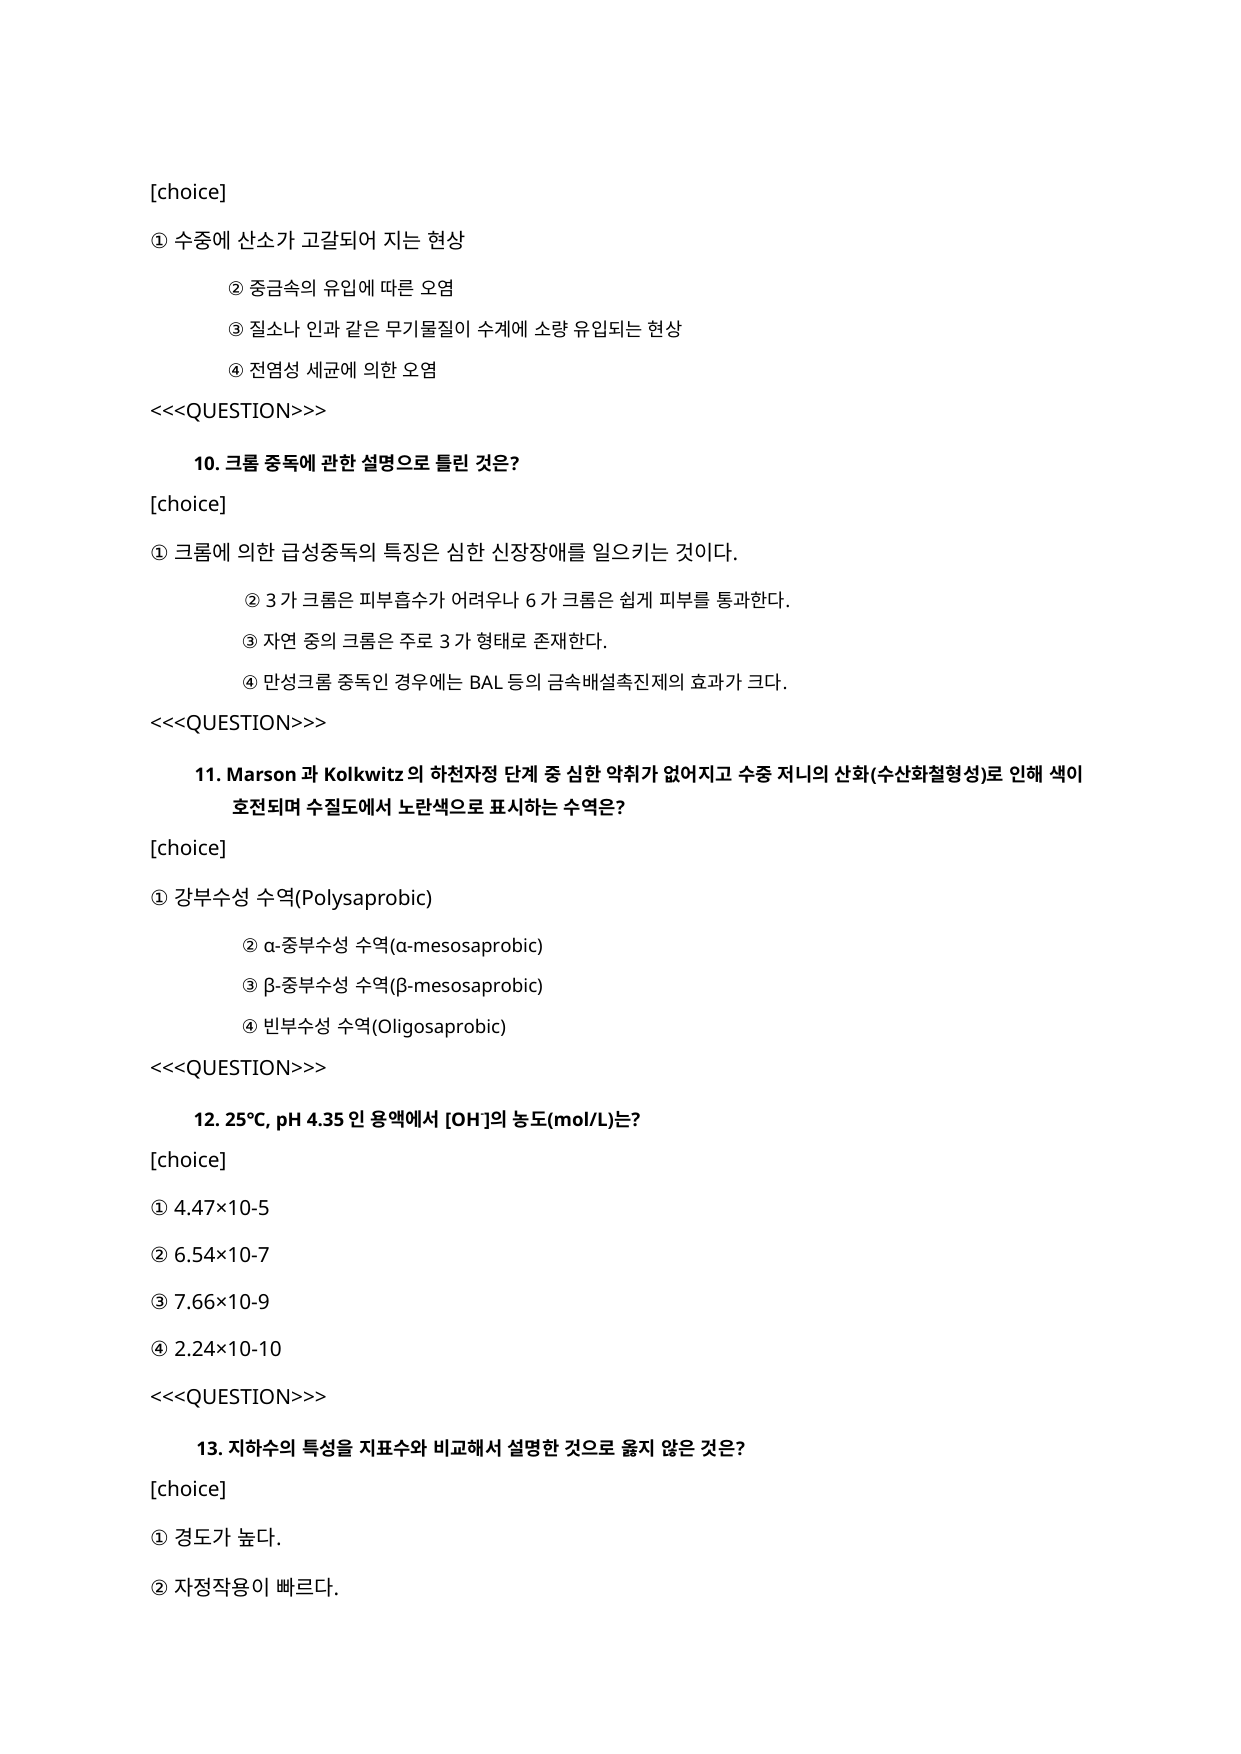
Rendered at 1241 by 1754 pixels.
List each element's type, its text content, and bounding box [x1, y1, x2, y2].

text ② 자정작용이 빠르다. [150, 1571, 1090, 1601]
text ④ 2.24×10-10 [150, 1334, 1090, 1363]
text 12. 25℃, pH 4.35인 용액에서 [OH-]의 농도(mol/L)는? [193, 1104, 1084, 1132]
text ② 중금속의 유입에 따른 오염 [213, 274, 1084, 301]
text ② 6.54×10-7 [150, 1240, 1090, 1268]
text 10. 크롬 중독에 관한 설명으로 틀린 것은? [193, 448, 1084, 475]
text ① 강부수성 수역(Polysaprobic) [150, 881, 1090, 911]
text ① 수중에 산소가 고갈되어 지는 현상 [150, 224, 1090, 255]
text ④ 만성크롬 중독인 경우에는 BAL 등의 금속배설촉진제의 효과가 크다. [222, 668, 1084, 695]
text ③ 질소나 인과 같은 무기물질이 수계에 소량 유입되는 현상 [213, 315, 1084, 342]
text 11. Marson과 Kolkwitz의 하천자정 단계 중 심한 악취가 없어지고 수중 저니의 산화(수산화철형성)로 인해 색이 호전되며 수질도에서 노란색으로 표시하는 수역은? [194, 760, 1084, 820]
text <<<QUESTION>>> [150, 397, 1090, 425]
text <<<QUESTION>>> [150, 1382, 1090, 1410]
text <<<QUESTION>>> [150, 1053, 1090, 1081]
text [choice] [150, 489, 1090, 517]
text ① 크롬에 의한 급성중독의 특징은 심한 신장장애를 일으키는 것이다. [150, 536, 1090, 567]
text ② α-중부수성 수역(α-mesosaprobic) [222, 930, 1084, 957]
text [choice] [150, 1145, 1090, 1174]
text 13. 지하수의 특성을 지표수와 비교해서 설명한 것으로 옳지 않은 것은? [196, 1433, 1084, 1461]
text ③ 7.66×10-9 [150, 1287, 1090, 1316]
text <<<QUESTION>>> [150, 708, 1090, 737]
text ② 3가 크롬은 피부흡수가 어려우나 6가 크롬은 쉽게 피부를 통과한다. [224, 586, 1084, 613]
text ④ 빈부수성 수역(Oligosaprobic) [222, 1012, 1084, 1039]
text ④ 전염성 세균에 의한 오염 [213, 356, 1084, 383]
text ① 경도가 높다. [150, 1522, 1090, 1552]
text [choice] [150, 1474, 1090, 1503]
text [choice] [150, 833, 1090, 862]
text ① 4.47×10-5 [150, 1193, 1090, 1221]
text ③ β-중부수성 수역(β-mesosaprobic) [222, 971, 1084, 998]
text [choice] [150, 177, 1090, 206]
text ③ 자연 중의 크롬은 주로 3가 형태로 존재한다. [222, 627, 1084, 654]
